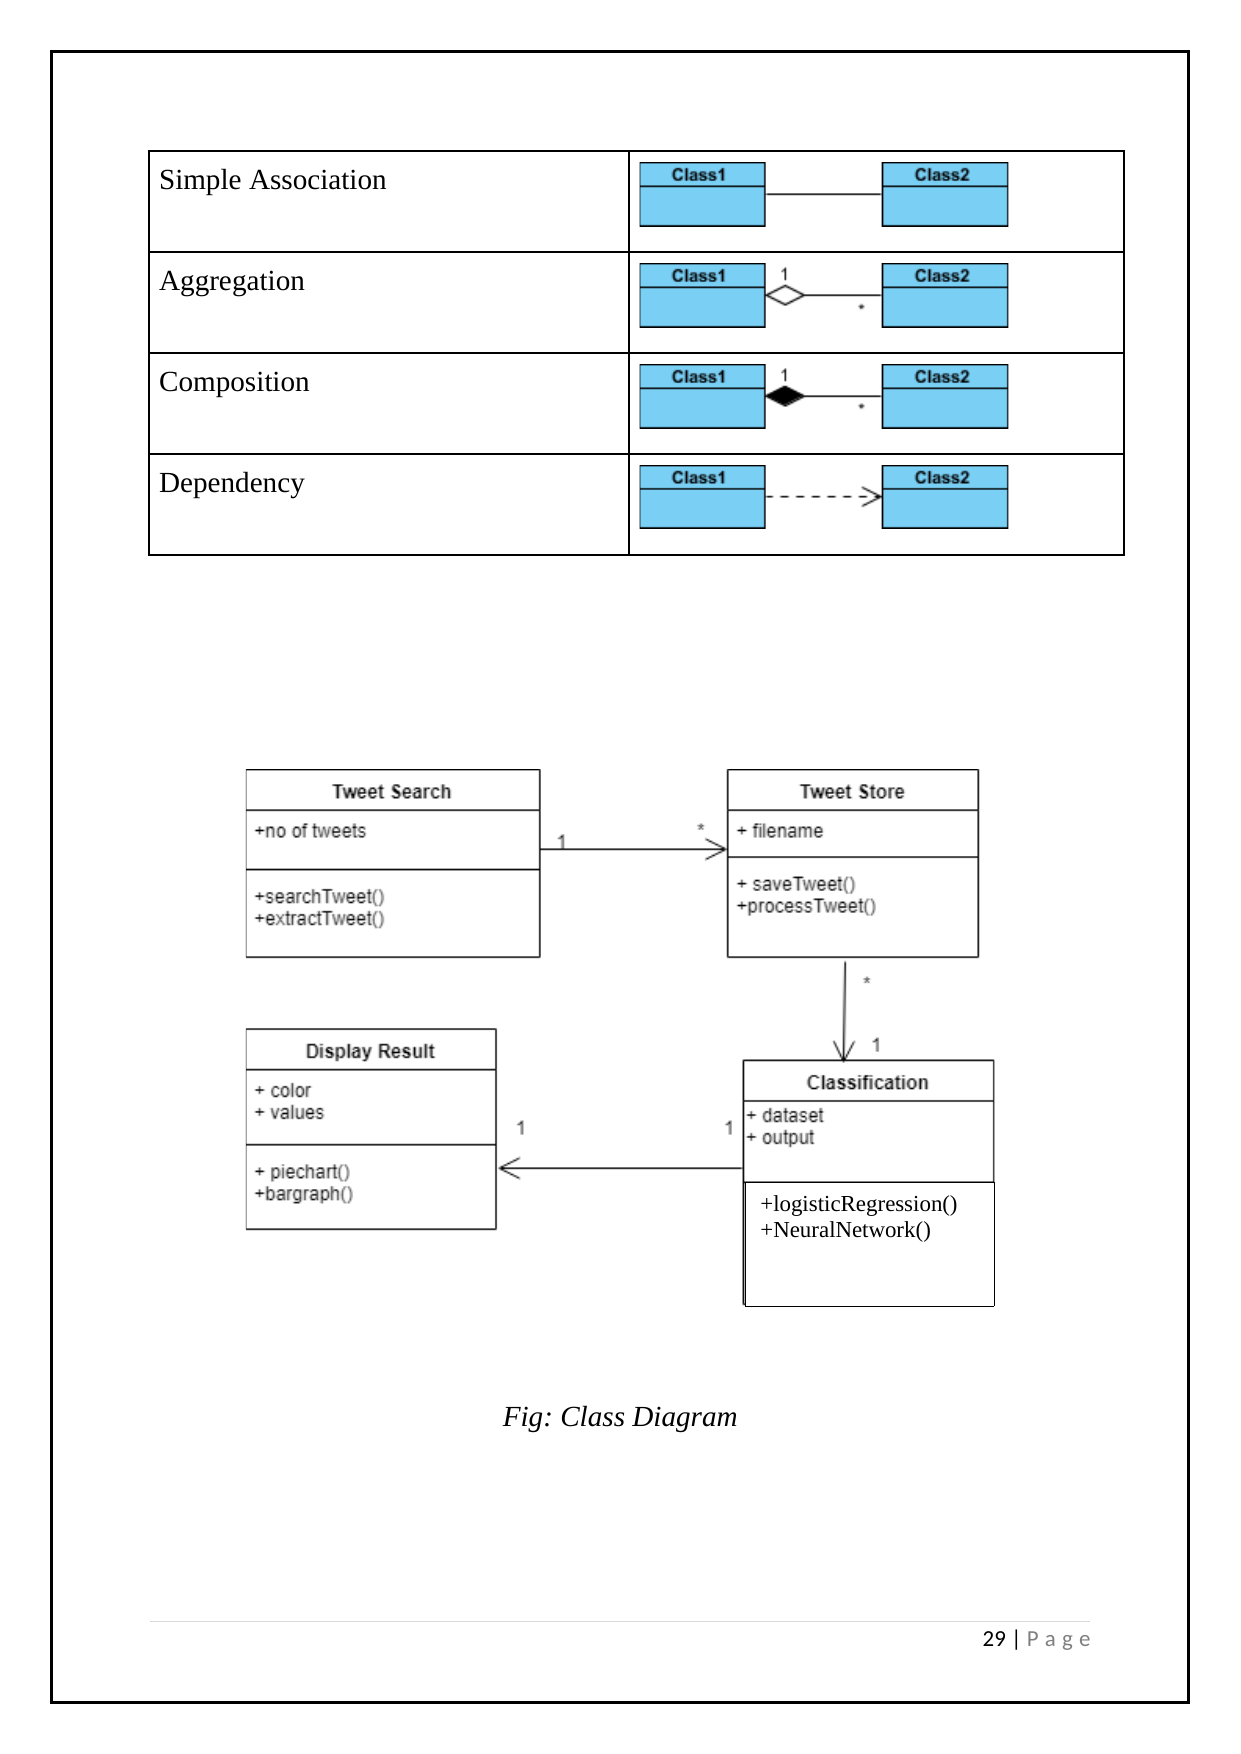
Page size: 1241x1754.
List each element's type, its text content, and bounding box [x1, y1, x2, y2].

text Fig: Class Diagram [150, 1399, 1090, 1432]
table_cell Dependency [150, 455, 628, 554]
table_cell [630, 152, 1123, 251]
picture [245, 769, 995, 1310]
table_cell Aggregation [150, 253, 628, 352]
table_cell [630, 253, 1123, 352]
table_cell Simple Association [150, 152, 628, 251]
picture [639, 263, 1009, 328]
picture [639, 162, 1009, 227]
table_cell Composition [150, 354, 628, 453]
table_cell [630, 455, 1123, 554]
picture [639, 465, 1009, 529]
picture [639, 364, 1009, 429]
table_cell [630, 354, 1123, 453]
